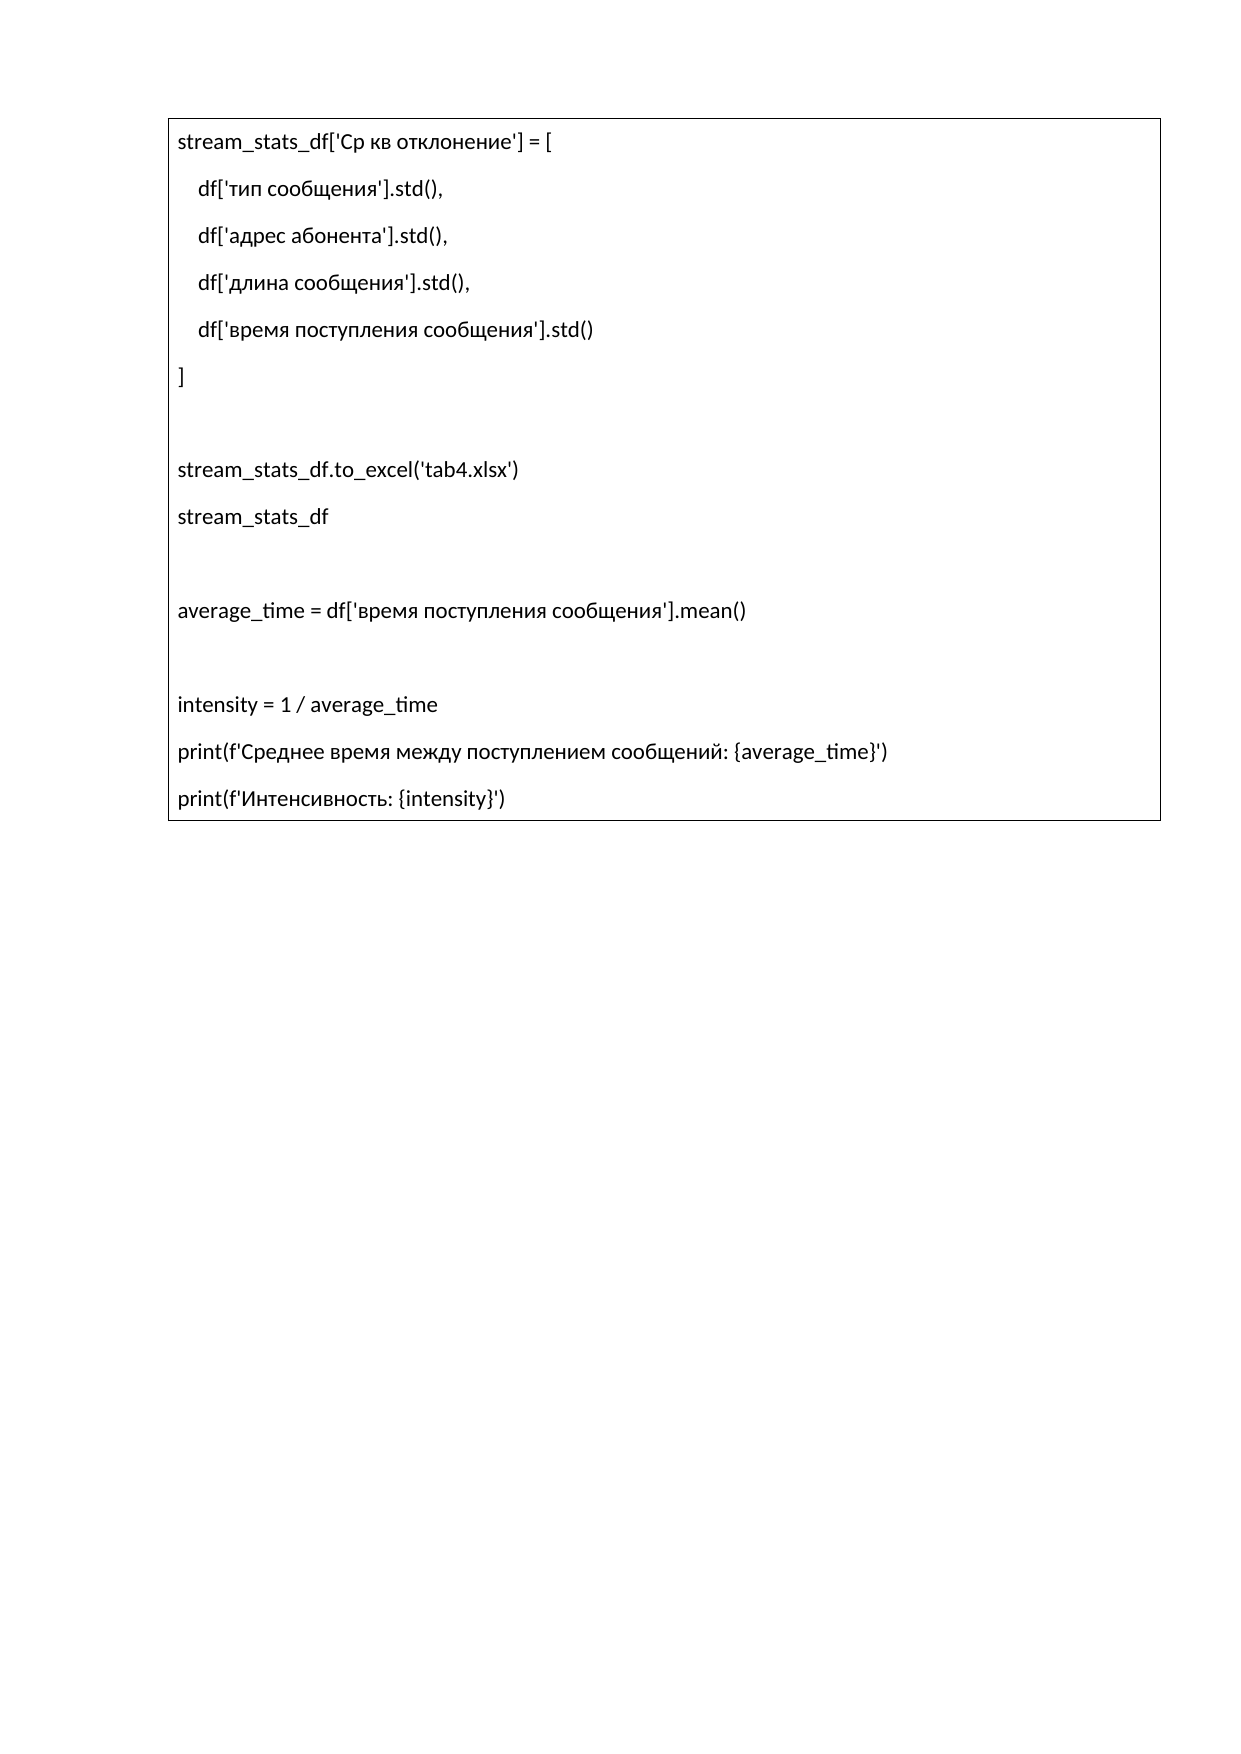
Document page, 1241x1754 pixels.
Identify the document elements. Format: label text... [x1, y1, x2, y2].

text df['адрес абонента'].std(), [169, 212, 1160, 249]
text print(f'Интенсивность: {intensity}') [169, 774, 1160, 820]
text stream_stats_df [169, 493, 1160, 531]
text df['время поступления сообщения'].std() [169, 306, 1160, 343]
text ] [169, 352, 1160, 390]
text print(f'Среднее время между поступлением сообщений: {average_time}') [169, 727, 1160, 765]
text intensity = 1 / average_time [169, 681, 1160, 718]
text stream_stats_df.to_excel('tab4.xlsx') [169, 446, 1160, 484]
text average_time = df['время поступления сообщения'].mean() [169, 587, 1160, 624]
text stream_stats_df['Ср кв отклонение'] = [ [169, 119, 1160, 156]
text df['тип сообщения'].std(), [169, 165, 1160, 202]
text df['длина сообщения'].std(), [169, 259, 1160, 296]
